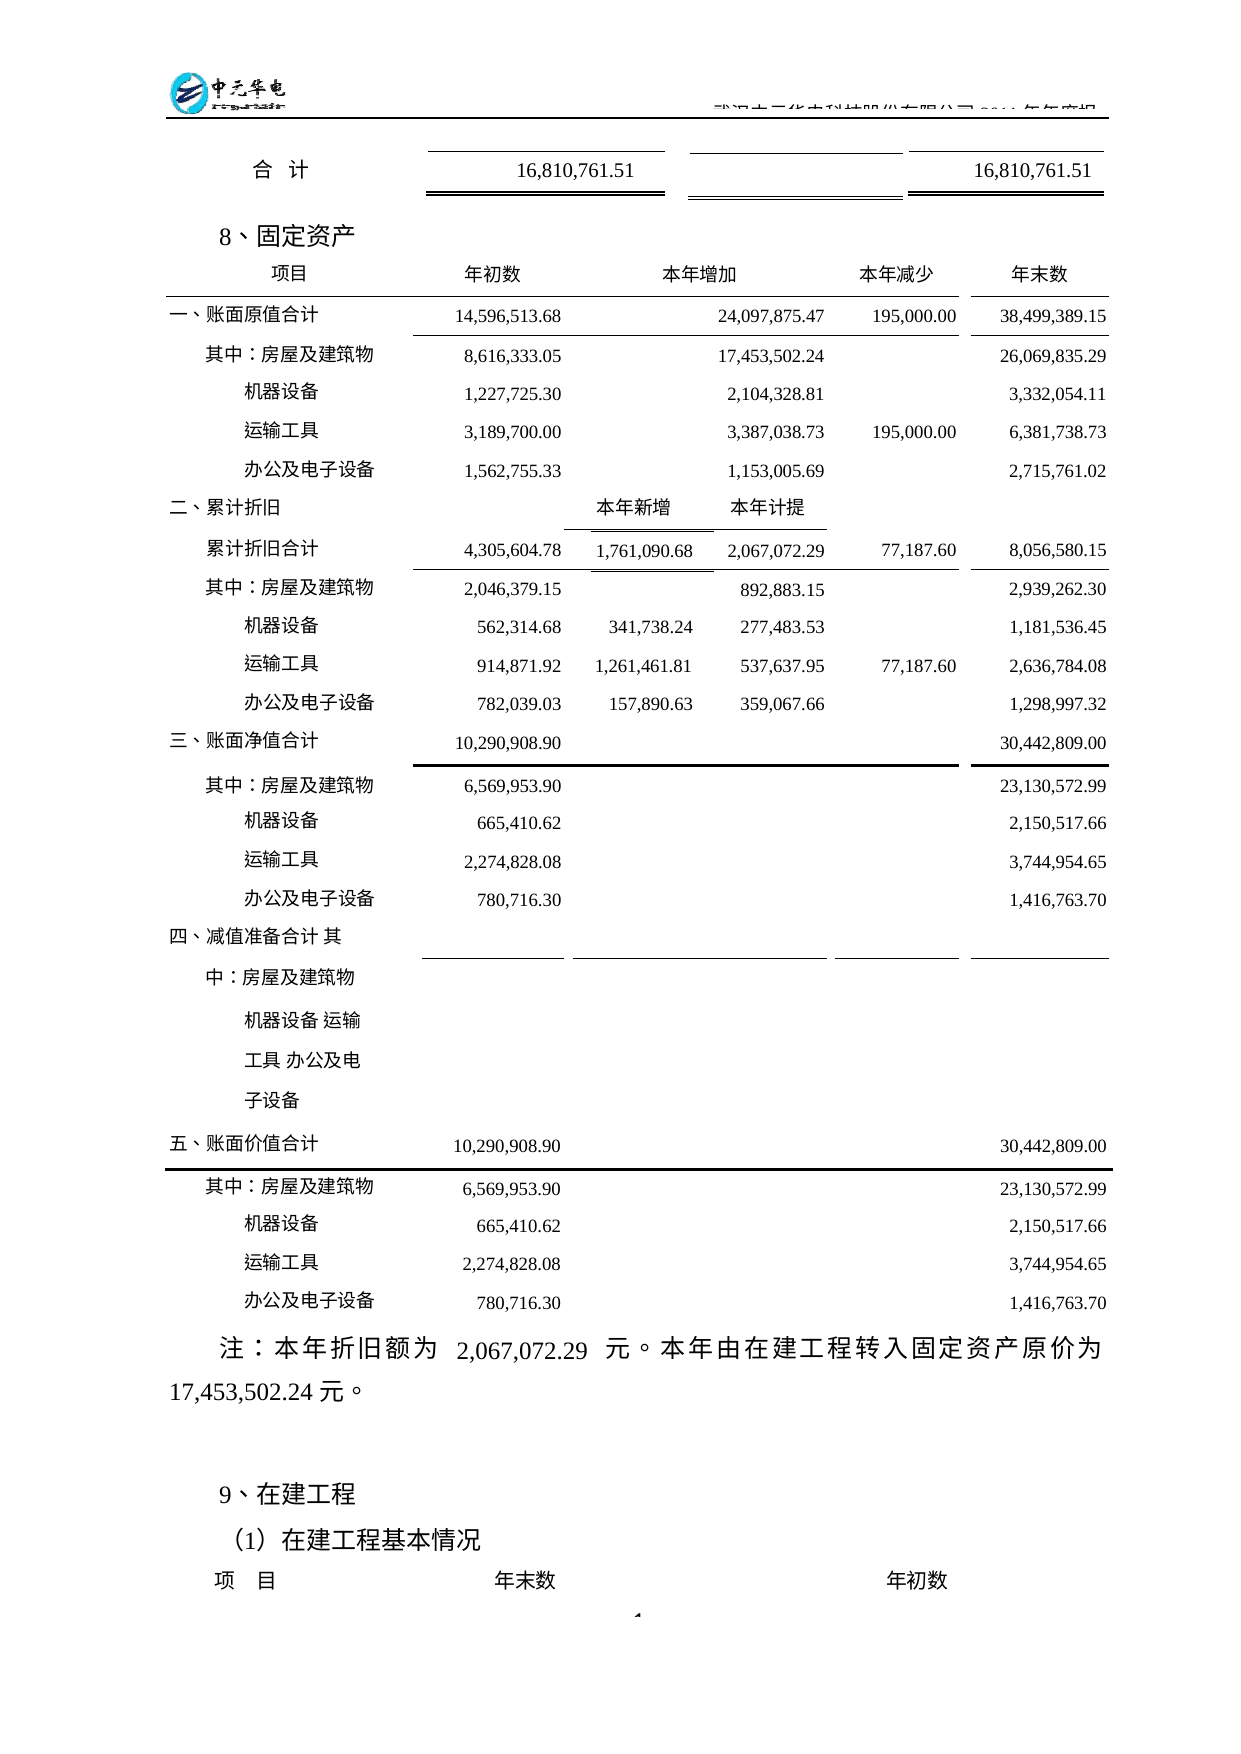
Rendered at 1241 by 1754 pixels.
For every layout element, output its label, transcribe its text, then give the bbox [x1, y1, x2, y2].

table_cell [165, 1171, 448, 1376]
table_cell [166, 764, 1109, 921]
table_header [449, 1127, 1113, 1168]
text 机器设备 运输工具 办公及电子设备 [244, 1008, 378, 1113]
text 17,453,502.24 元。 [169, 1376, 1128, 1407]
picture [169, 67, 286, 116]
text 项 目 年末数 年初数 [214, 1566, 1128, 1594]
text 合 计 16,810,761.51 16,810,761.51 [252, 156, 1128, 184]
text （1）在建工程基本情况 [219, 1522, 1128, 1556]
text 9、在建工程 [219, 1476, 1128, 1511]
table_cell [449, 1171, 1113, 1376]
text 四、减值准备合计 其中：房屋及建筑物 [169, 923, 377, 990]
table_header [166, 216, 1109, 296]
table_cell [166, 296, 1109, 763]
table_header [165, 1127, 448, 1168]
